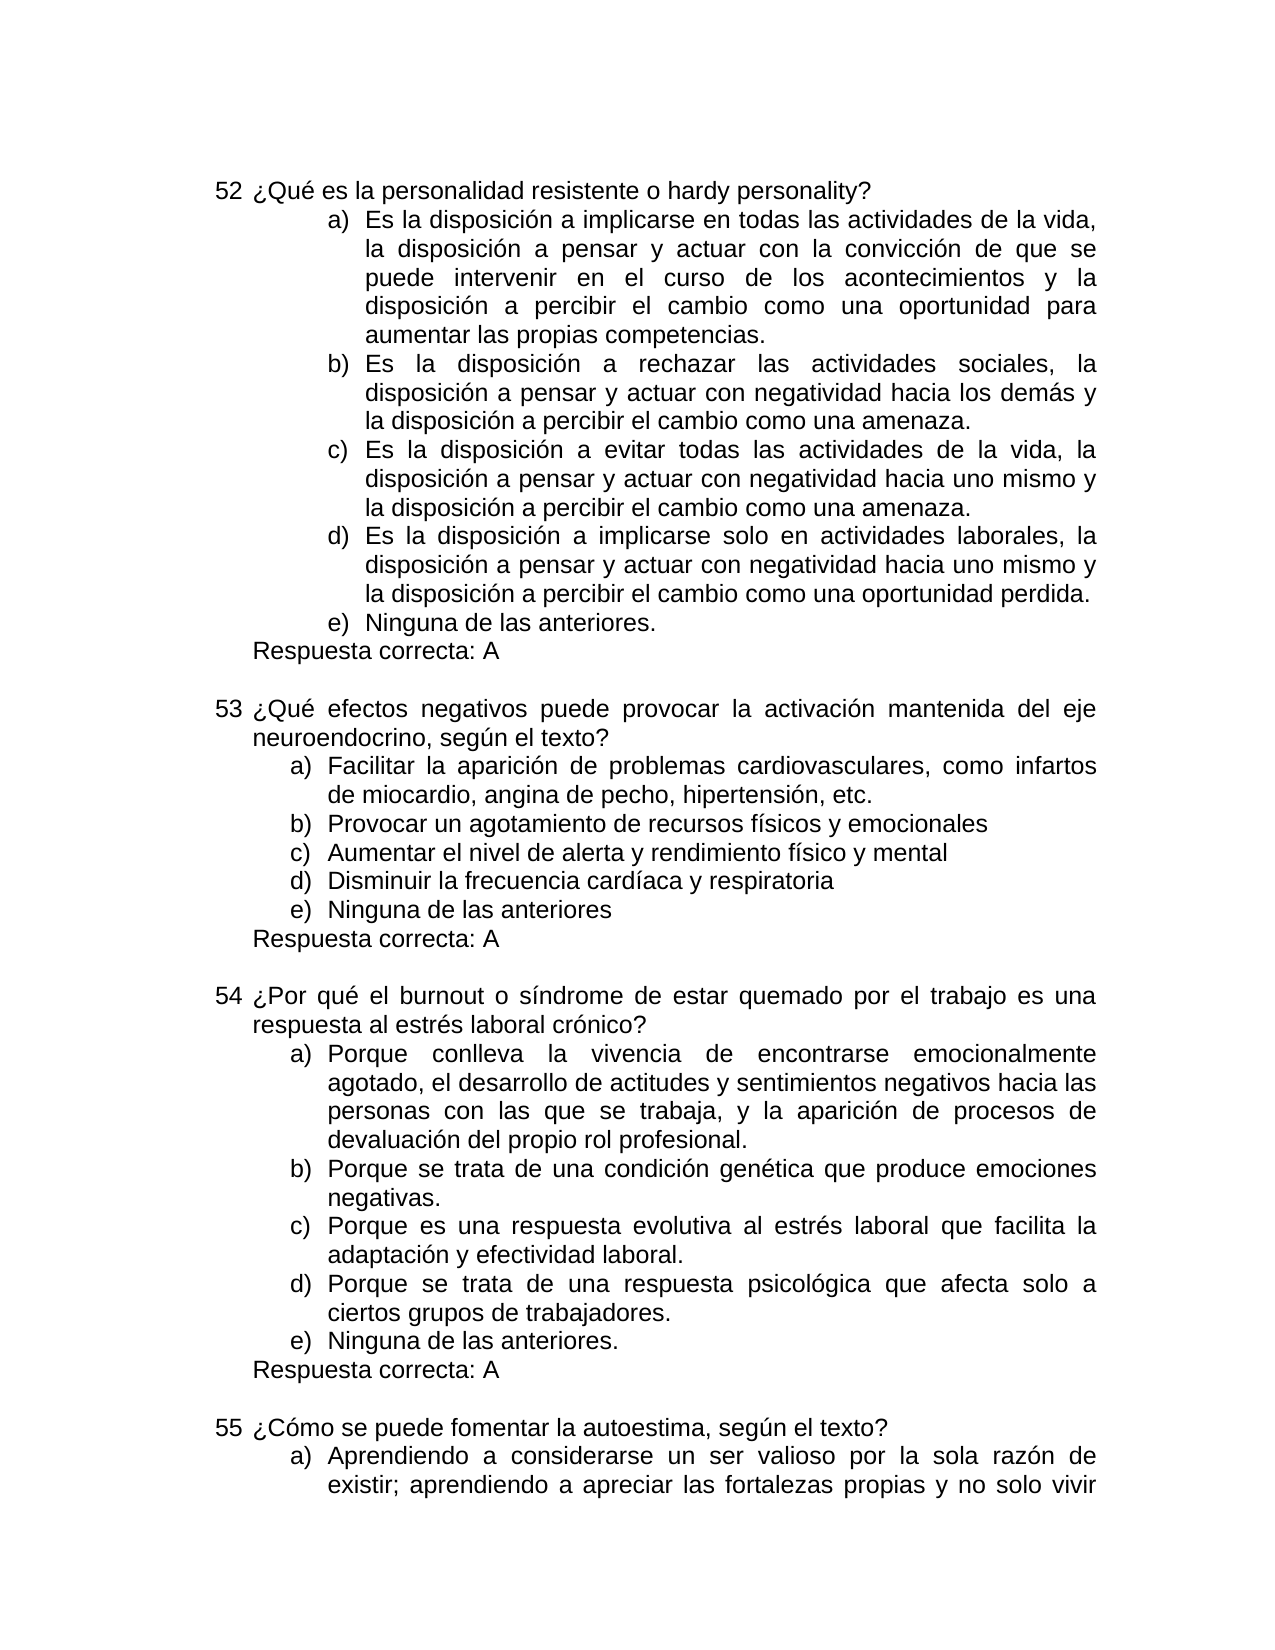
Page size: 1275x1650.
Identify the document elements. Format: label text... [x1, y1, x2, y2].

list Es la disposición a implicarse en todas las actividades de la vida, la disposición a pensar y actuar con la convicción de que se puede intervenir en el curso de los acontecimientos y la disposición a percibir el cambio como una oportunidad para aumentar las propias competencias. [327, 205, 1098, 349]
list Porque conlleva la vivencia de encontrarse emocionalmente agotado, el desarrollo de actitudes y sentimientos negativos hacia las personas con las que se trabaja, y la aparición de procesos de devaluación del propio rol profesional. [290, 1039, 1098, 1154]
list Porque se trata de una condición genética que produce emociones negativas. [290, 1154, 1098, 1211]
list Respuesta correcta: A [252, 1355, 1098, 1384]
list Porque se trata de una respuesta psicológica que afecta solo a ciertos grupos de trabajadores. [290, 1269, 1098, 1326]
list ¿Cómo se puede fomentar la autoestima, según el texto? [215, 1413, 1098, 1441]
list Ninguna de las anteriores [290, 895, 1098, 924]
list Disminuir la frecuencia cardíaca y respiratoria [290, 866, 1098, 895]
list Es la disposición a evitar todas las actividades de la vida, la disposición a pensar y actuar con negatividad hacia uno mismo y la disposición a percibir el cambio como una amenaza. [327, 435, 1098, 521]
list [290, 1441, 1098, 1499]
list Respuesta correcta: A [252, 924, 1098, 953]
list Ninguna de las anteriores. [327, 608, 1098, 636]
list ¿Por qué el burnout o síndrome de estar quemado por el trabajo es una respuesta al estrés laboral crónico? [215, 981, 1098, 1039]
list Es la disposición a rechazar las actividades sociales, la disposición a pensar y actuar con negatividad hacia los demás y la disposición a percibir el cambio como una amenaza. [327, 349, 1098, 435]
list Aumentar el nivel de alerta y rendimiento físico y mental [290, 838, 1098, 866]
list Facilitar la aparición de problemas cardiovasculares, como infartos de miocardio, angina de pecho, hipertensión, etc. [290, 751, 1098, 809]
list Respuesta correcta: A [252, 636, 1098, 665]
list Provocar un agotamiento de recursos físicos y emocionales [290, 809, 1098, 838]
list Ninguna de las anteriores. [290, 1326, 1098, 1355]
list ¿Qué es la personalidad resistente o hardy personality? [215, 176, 1098, 205]
list Es la disposición a implicarse solo en actividades laborales, la disposición a pensar y actuar con negatividad hacia uno mismo y la disposición a percibir el cambio como una oportunidad perdida. [327, 521, 1098, 608]
list ¿Qué efectos negativos puede provocar la activación mantenida del eje neuroendocrino, según el texto? [215, 694, 1098, 751]
list Porque es una respuesta evolutiva al estrés laboral que facilita la adaptación y efectividad laboral. [290, 1211, 1098, 1269]
